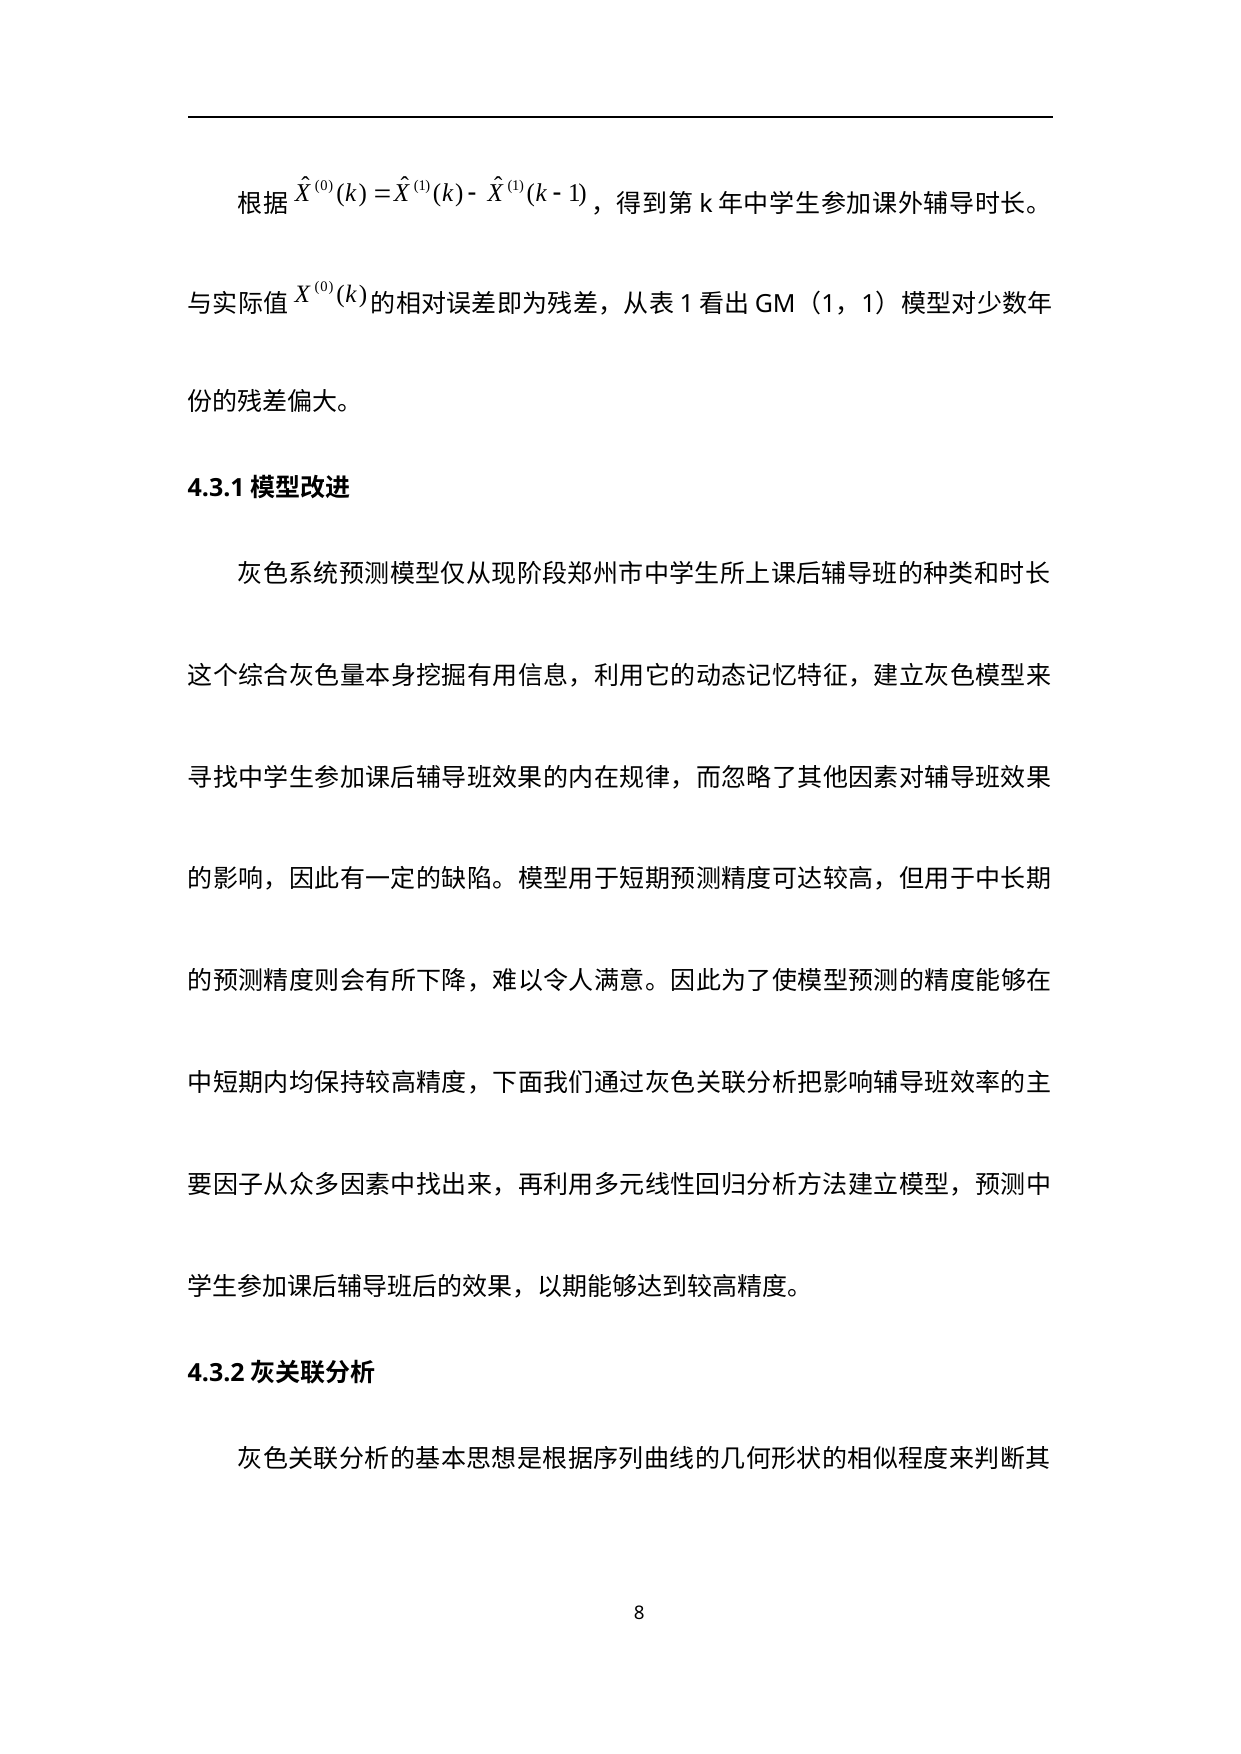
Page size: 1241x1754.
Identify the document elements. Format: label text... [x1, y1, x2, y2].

text 4.3.1模型改进 [187, 451, 1053, 519]
text 灰色系统预测模型仅从现阶段郑州市中学生所上课后辅导班的种类和时长这个综合灰色量本身挖掘有用信息，利用它的动态记忆特征，建立灰色模型来寻找中学生参加课后辅导班效果的内在规律，而忽略了其他因素对辅导班效果的影响，因此有一定的缺陷。模型用于短期预测精度可达较高，但用于中长期的预测精度则会有所下降，难以令人满意。因此为了使模型预测的精度能够在中短期内均保持较高精度，下面我们通过灰色关联分析把影响辅导班效率的主要因子从众多因素中找出来，再利用多元线性回归分析方法建立模型，预测中学生参加课后辅导班后的效果，以期能够达到较高精度。 [187, 537, 1053, 1318]
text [187, 1423, 1053, 1491]
text 根据，得到第k年中学生参加课外辅导时长。与实际值的相对误差即为残差，从表1看出GM（1，1）模型对少数年份的残差偏大。 [187, 162, 1053, 433]
text 4.3.2灰关联分析 [187, 1337, 1053, 1404]
